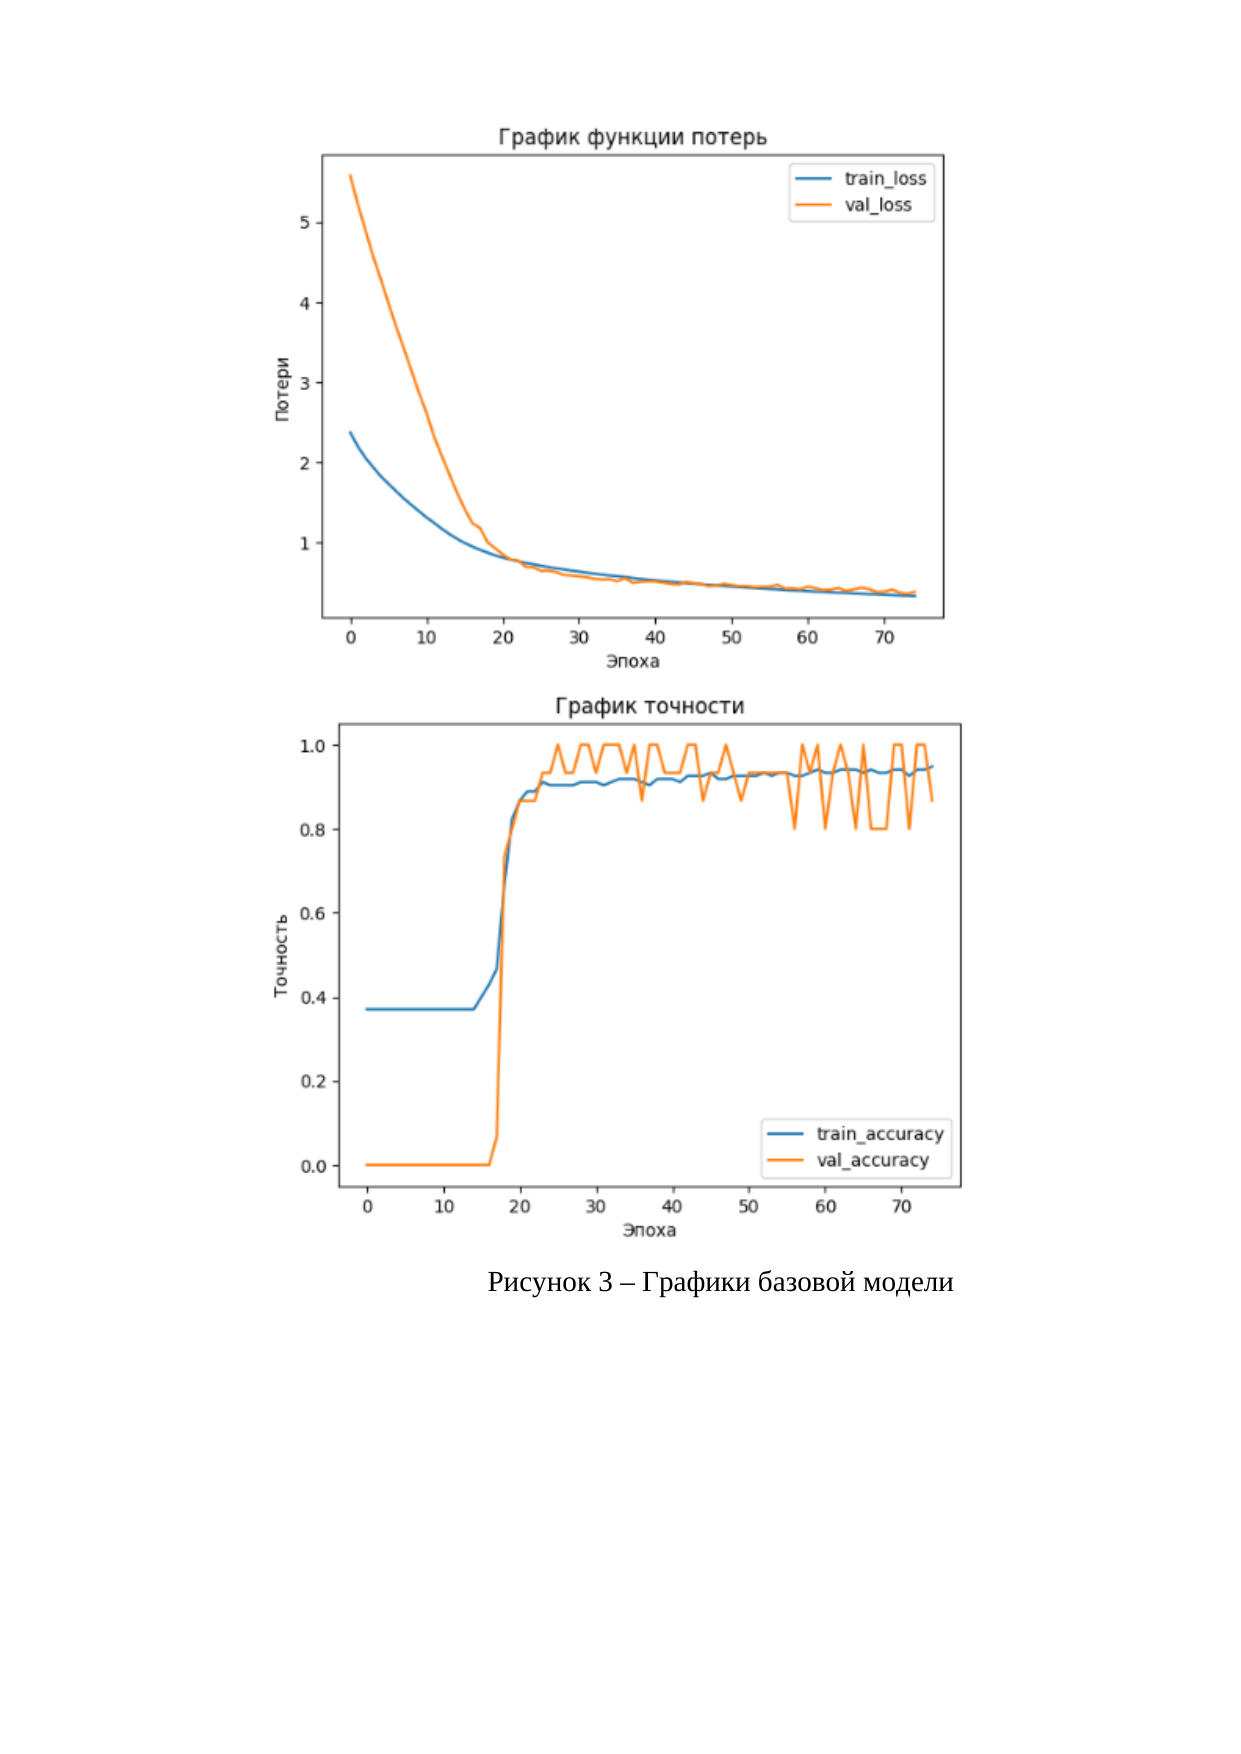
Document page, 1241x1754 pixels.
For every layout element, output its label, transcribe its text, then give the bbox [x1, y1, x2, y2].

list Рисунок 3 – Графики базовой модели [290, 1264, 1152, 1297]
picture [248, 118, 1080, 1245]
